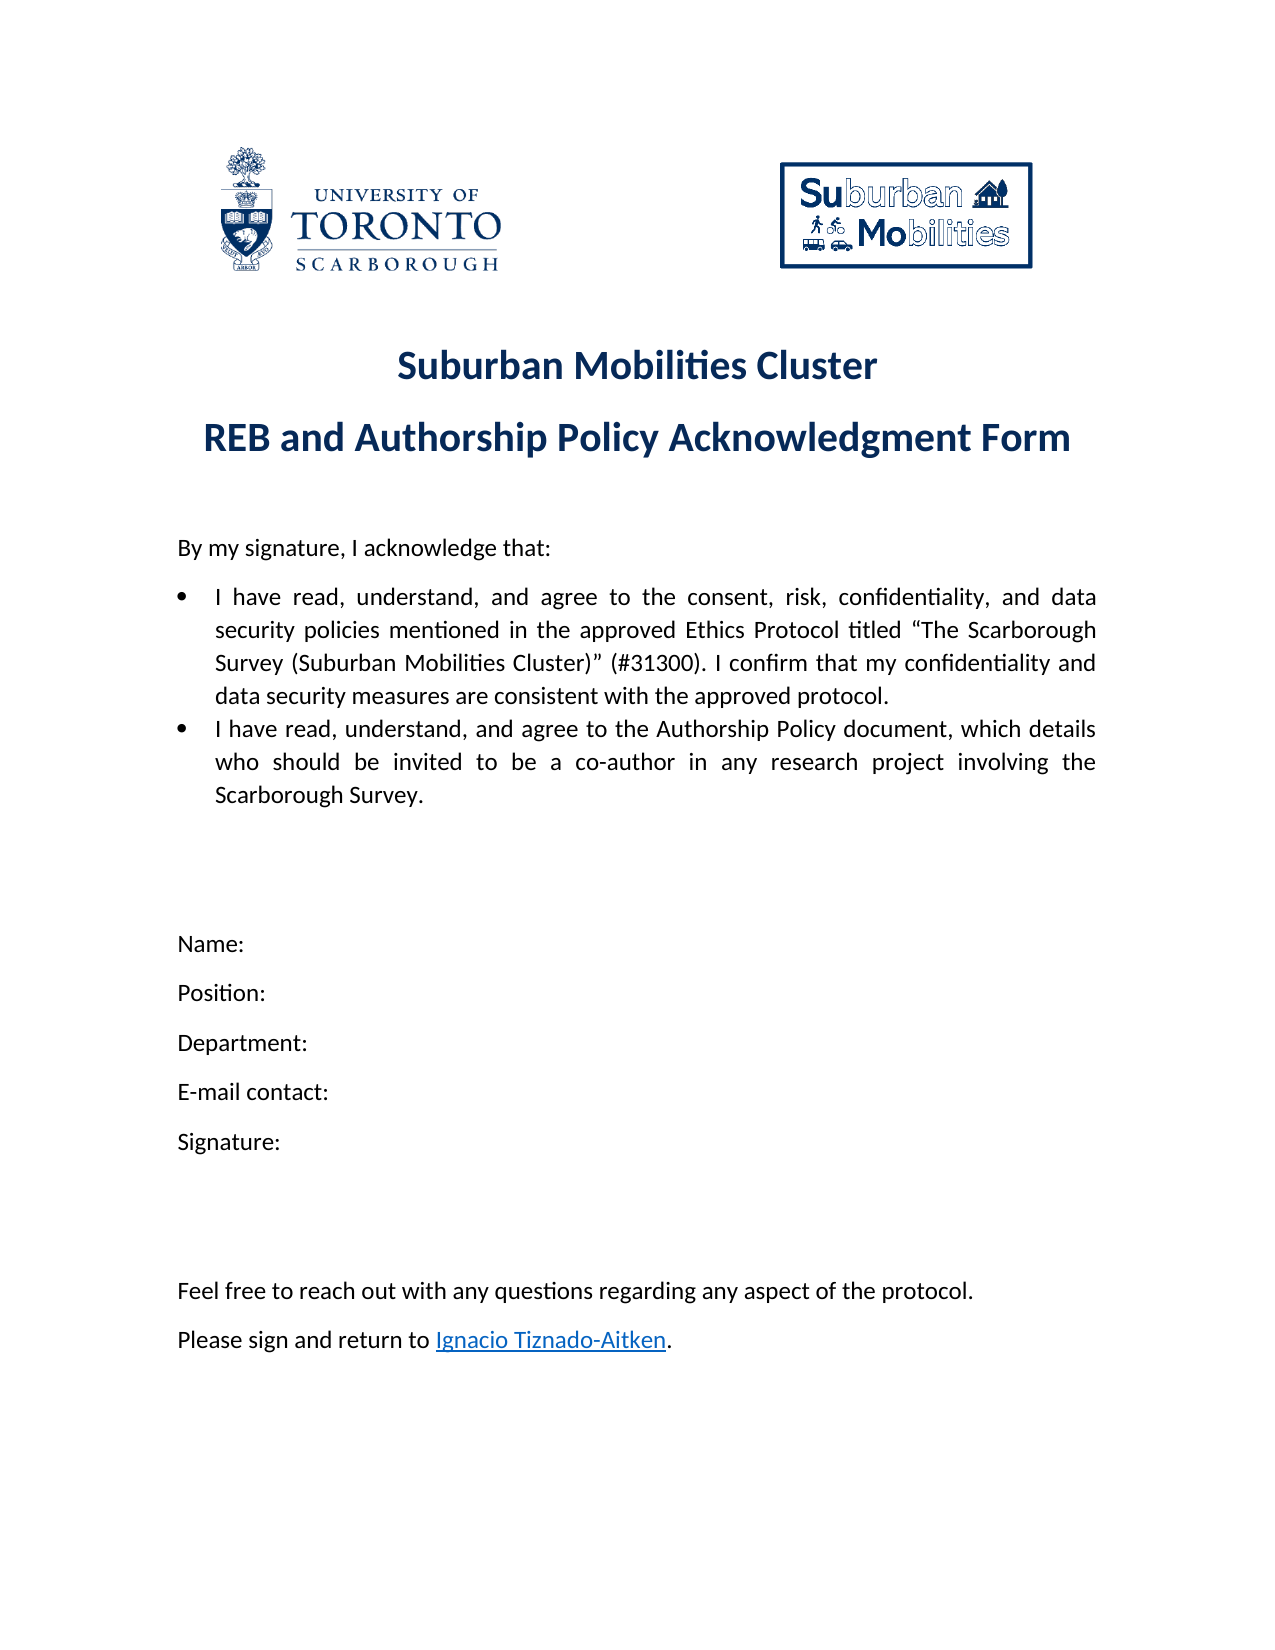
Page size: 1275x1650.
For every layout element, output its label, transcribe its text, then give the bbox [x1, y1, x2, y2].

text Please sign and return to Ignacio Tiznado-Aitken. [177, 1324, 1098, 1355]
picture [221, 147, 501, 271]
text E-mail contact: [177, 1076, 1098, 1107]
text Department: [177, 1027, 1098, 1057]
text Name: [177, 928, 1098, 958]
text Position: [177, 977, 1098, 1008]
text Feel free to reach out with any questions regarding any aspect of the protocol. [177, 1275, 1098, 1305]
picture [777, 160, 1035, 271]
text Signature: [177, 1126, 1098, 1157]
text Suburban Mobilities Cluster [177, 339, 1098, 390]
text By my signature, I acknowledge that: [177, 532, 1098, 562]
text REB and Authorship Policy Acknowledgment Form [177, 411, 1098, 462]
list I have read, understand, and agree to the Authorship Policy document, which details who should be invited to be a co-author in any research project involving the Scarborough Survey. [177, 713, 1098, 809]
list I have read, understand, and agree to the consent, risk, confidentiality, and data security policies mentioned in the approved Ethics Protocol titled “The Scarborough Survey (Suburban Mobilities Cluster)” (#31300). I confirm that my confidentiality and data security measures are consistent with the approved protocol. [177, 581, 1098, 711]
